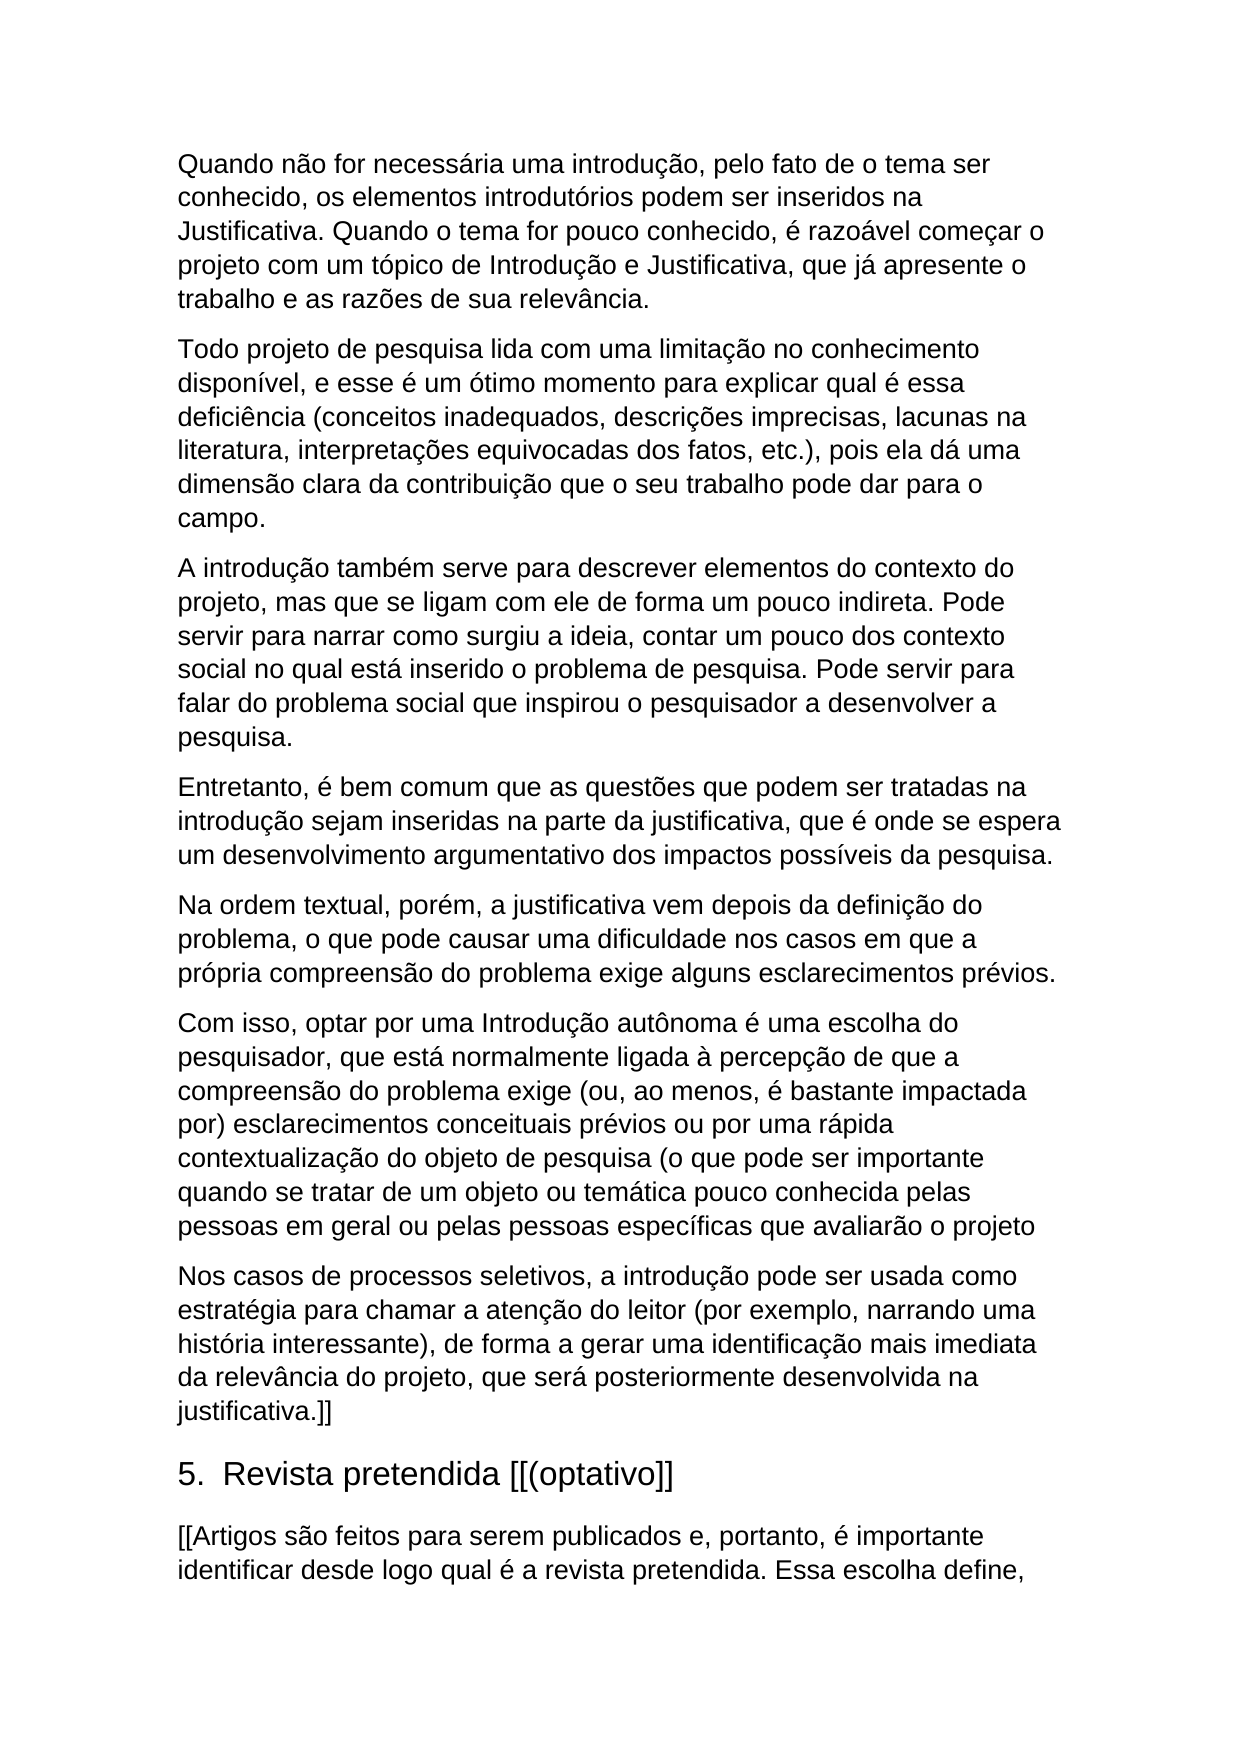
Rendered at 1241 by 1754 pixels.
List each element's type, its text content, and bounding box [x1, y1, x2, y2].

text Nos casos de processos seletivos, a introdução pode ser usada como estratégia para chamar a atenção do leitor (por exemplo, narrando uma história interessante), de forma a gerar uma identificação mais imediata da relevância do projeto, que será posteriormente desenvolvida na justificativa.]] [177, 1260, 1063, 1426]
text Na ordem textual, porém, a justificativa vem depois da definição do problema, o que pode causar uma dificuldade nos casos em que a própria compreensão do problema exige alguns esclarecimentos prévios. [177, 889, 1063, 988]
text A introdução também serve para descrever elementos do contexto do projeto, mas que se ligam com ele de forma um pouco indireta. Pode servir para narrar como surgiu a ideia, contar um pouco dos contexto social no qual está inserido o problema de pesquisa. Pode servir para falar do problema social que inspirou o pesquisador a desenvolver a pesquisa. [177, 552, 1063, 752]
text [177, 1520, 1063, 1585]
text Entretanto, é bem comum que as questões que podem ser tratadas na introdução sejam inseridas na parte da justificativa, que é onde se espera um desenvolvimento argumentativo dos impactos possíveis da pesquisa. [177, 771, 1063, 870]
text Todo projeto de pesquisa lida com uma limitação no conhecimento disponível, e esse é um ótimo momento para explicar qual é essa deficiência (conceitos inadequados, descrições imprecisas, lacunas na literatura, interpretações equivocadas dos fatos, etc.), pois ela dá uma dimensão clara da contribuição que o seu trabalho pode dar para o campo. [177, 333, 1063, 533]
subtitle Revista pretendida [[(optativo]] [177, 1454, 1063, 1492]
text Com isso, optar por uma Introdução autônoma é uma escolha do pesquisador, que está normalmente ligada à percepção de que a compreensão do problema exige (ou, ao menos, é bastante impactada por) esclarecimentos conceituais prévios ou por uma rápida contextualização do objeto de pesquisa (o que pode ser importante quando se tratar de um objeto ou temática pouco conhecida pelas pessoas em geral ou pelas pessoas específicas que avaliarão o projeto [177, 1007, 1063, 1241]
text Quando não for necessária uma introdução, pelo fato de o tema ser conhecido, os elementos introdutórios podem ser inseridos na Justificativa. Quando o tema for pouco conhecido, é razoável começar o projeto com um tópico de Introdução e Justificativa, que já apresente o trabalho e as razões de sua relevância. [177, 148, 1063, 314]
